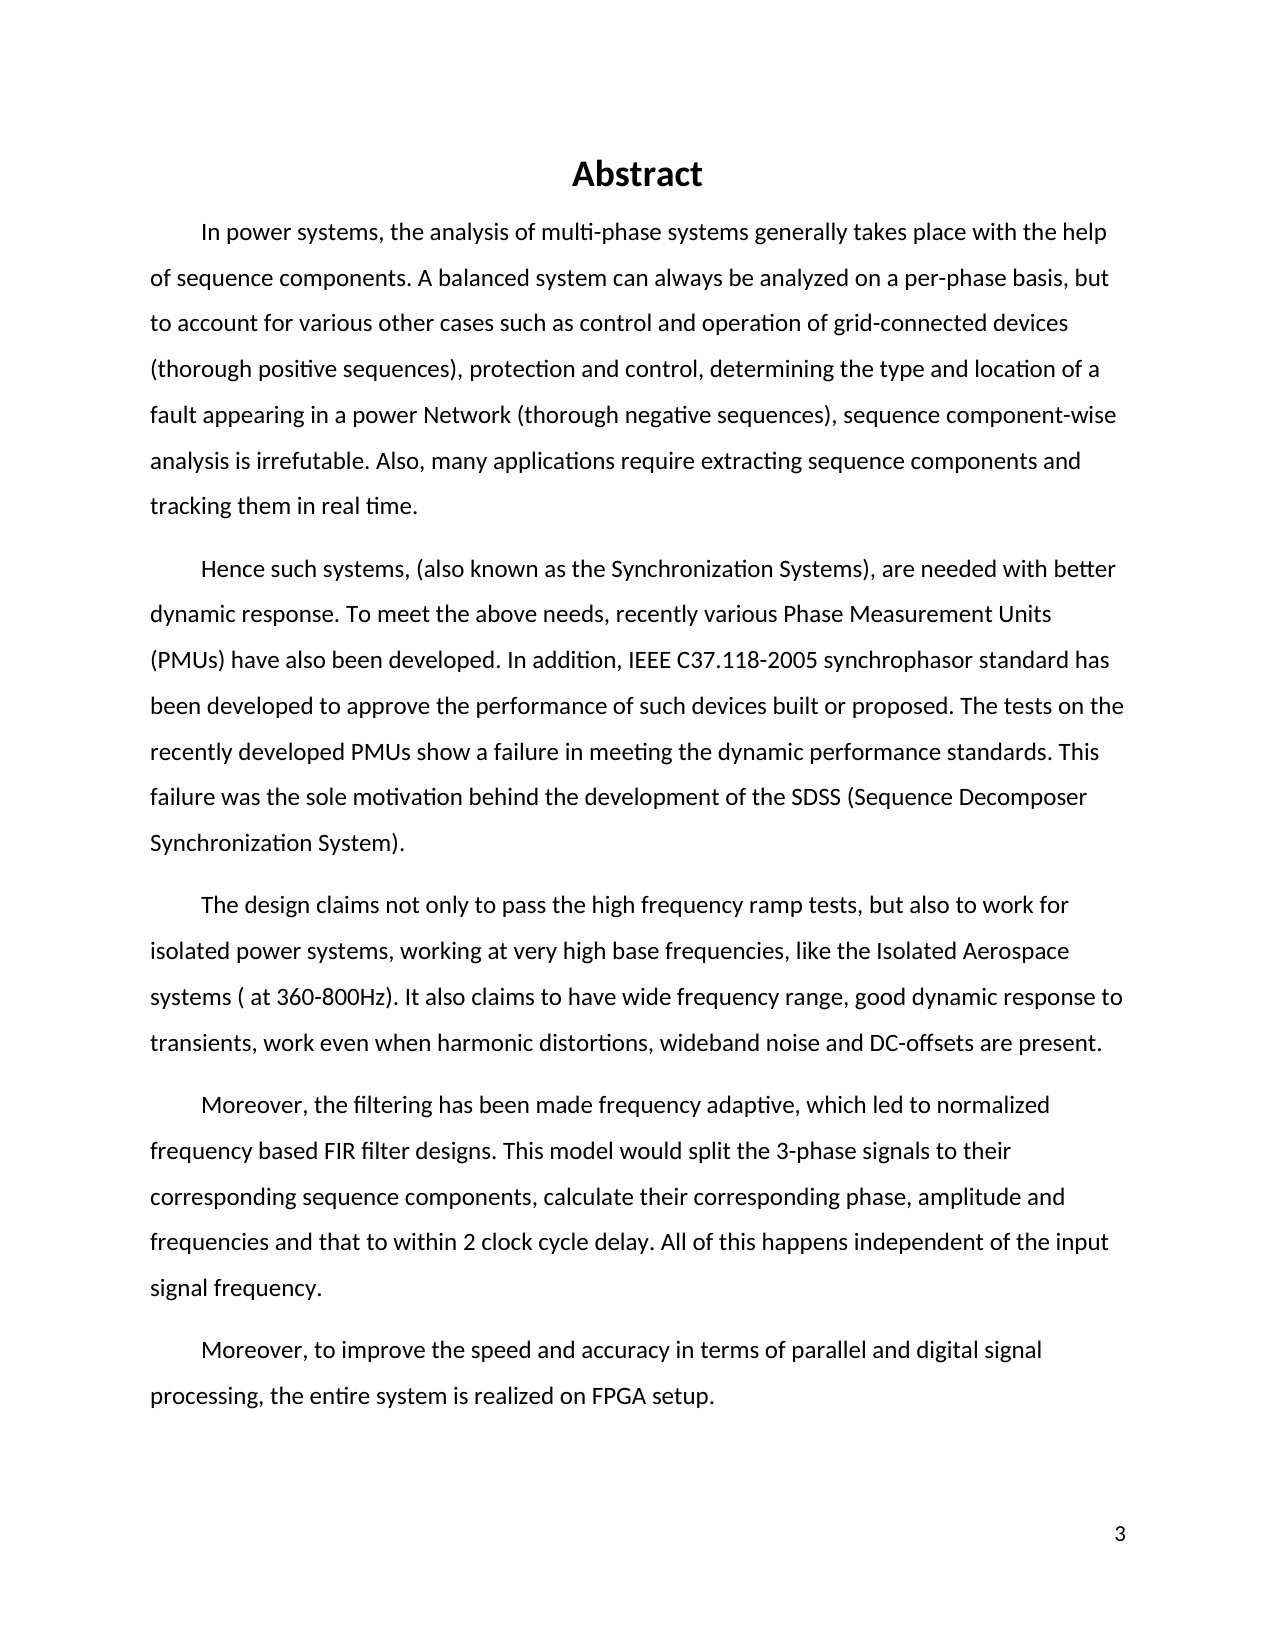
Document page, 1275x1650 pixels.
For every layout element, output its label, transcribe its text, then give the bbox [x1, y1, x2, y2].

text In power systems, the analysis of multi-phase systems generally takes place with the help of sequence components. A balanced system can always be analyzed on a per-phase basis, but to account for various other cases such as control and operation of grid-connected devices (thorough positive sequences), protection and control, determining the type and location of a fault appearing in a power Network (thorough negative sequences), sequence component-wise analysis is irrefutable. Also, many applications require extracting sequence components and tracking them in real time. [150, 216, 1125, 521]
text Abstract [150, 150, 1125, 196]
text Hence such systems, (also known as the Synchronization Systems), are needed with better dynamic response. To meet the above needs, recently various Phase Measurement Units (PMUs) have also been developed. In addition, IEEE C37.118-2005 synchrophasor standard has been developed to approve the performance of such devices built or proposed. The tests on the recently developed PMUs show a failure in meeting the dynamic performance standards. This failure was the sole motivation behind the development of the SDSS (Sequence Decomposer Synchronization System). [150, 553, 1125, 858]
text Moreover, the filtering has been made frequency adaptive, which led to normalized frequency based FIR filter designs. This model would split the 3-phase signals to their corresponding sequence components, calculate their corresponding phase, amplitude and frequencies and that to within 2 clock cycle delay. All of this happens independent of the input signal frequency. [150, 1089, 1125, 1303]
text The design claims not only to pass the high frequency ramp tests, but also to work for isolated power systems, working at very high base frequencies, like the Isolated Aerospace systems ( at 360-800Hz). It also claims to have wide frequency range, good dynamic response to transients, work even when harmonic distortions, wideband noise and DC-offsets are present. [150, 890, 1125, 1057]
text Moreover, to improve the speed and accuracy in terms of parallel and digital signal processing, the entire system is realized on FPGA setup. [150, 1334, 1125, 1411]
